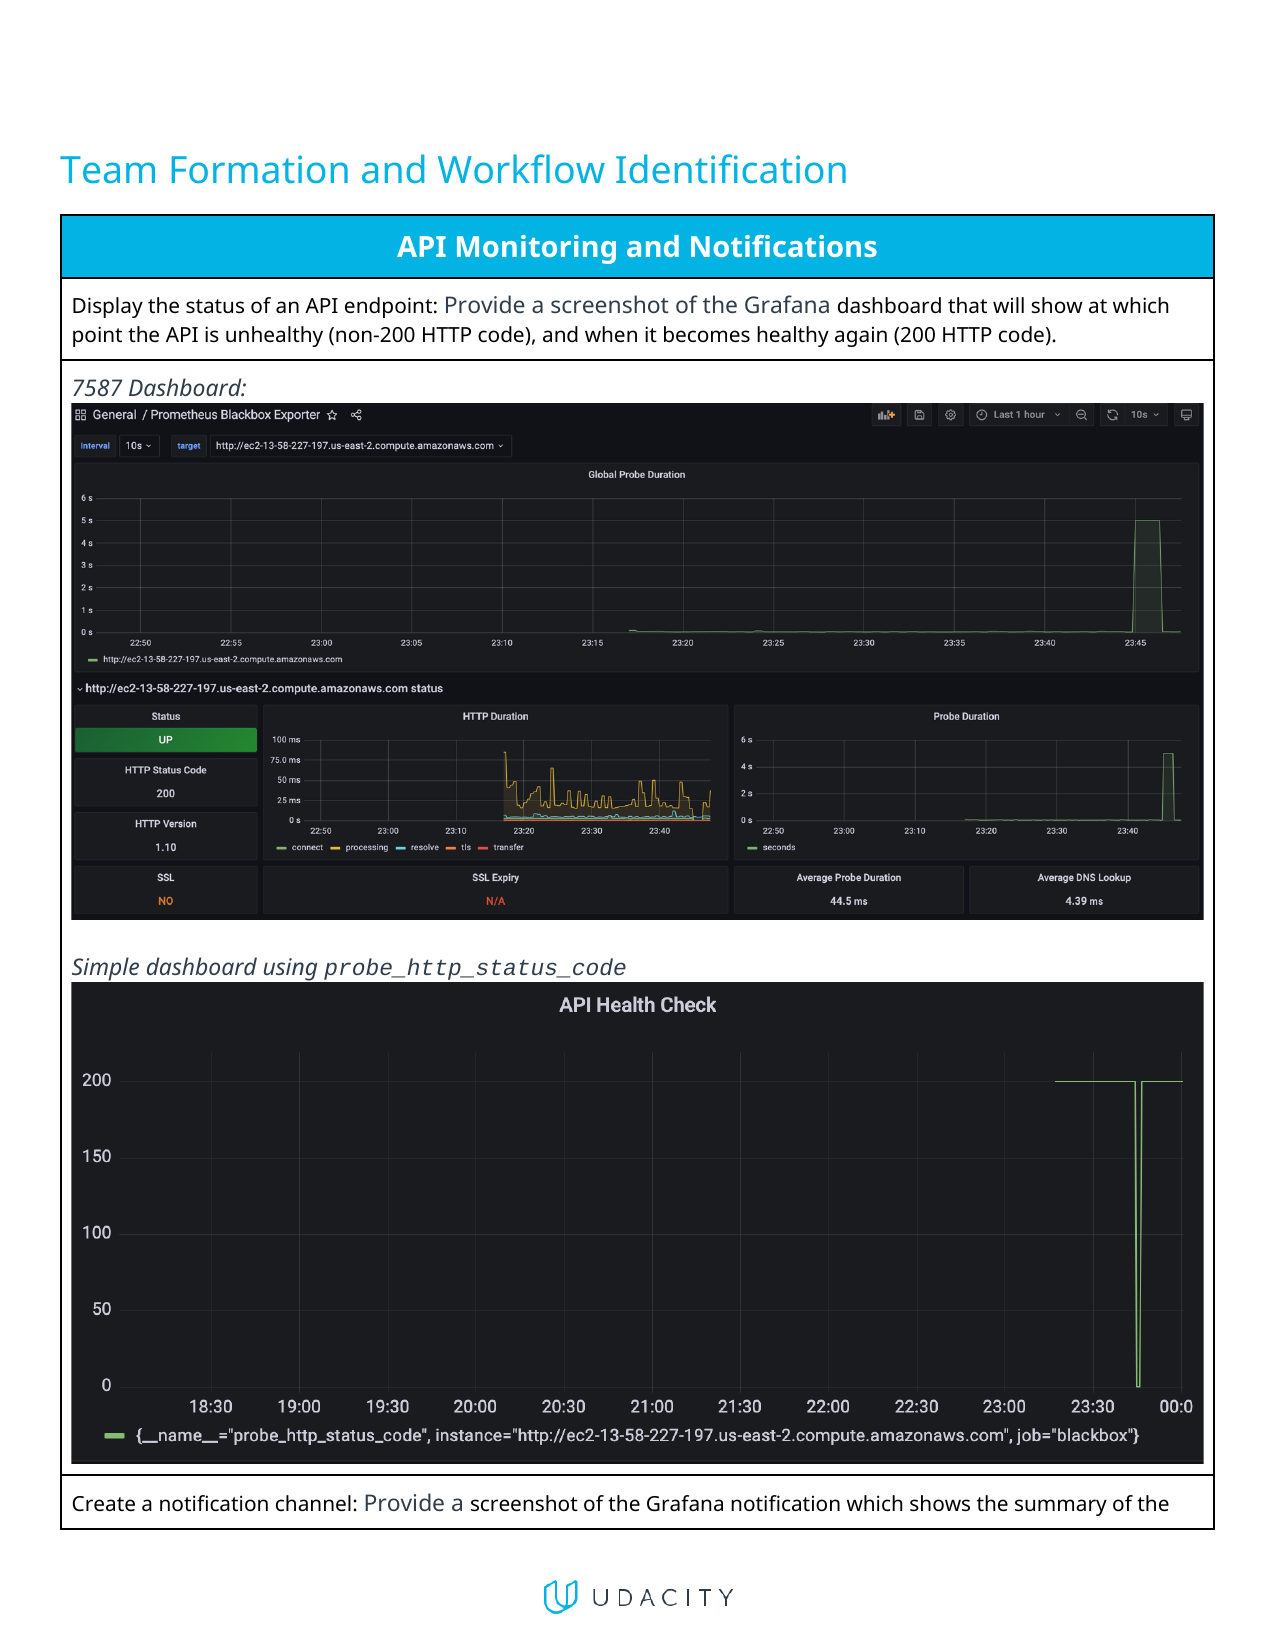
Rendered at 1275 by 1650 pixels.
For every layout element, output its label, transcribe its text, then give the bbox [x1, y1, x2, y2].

table_cell 7587 Dashboard: Simple dashboard using probe_http_status_code [62, 361, 1213, 1474]
table_header API Monitoring and Notifications [62, 216, 1213, 277]
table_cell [62, 1476, 1213, 1528]
table_cell Display the status of an API endpoint: Provide a screenshot of the Grafana dashboard that will show at which point the API is unhealthy (non-200 HTTP code), and when it becomes healthy again (200 HTTP code). [62, 279, 1213, 359]
picture [71, 982, 1204, 1464]
picture [510, 1546, 765, 1647]
picture [71, 403, 1204, 920]
subtitle Team Formation and Workflow Identification [60, 143, 1215, 194]
